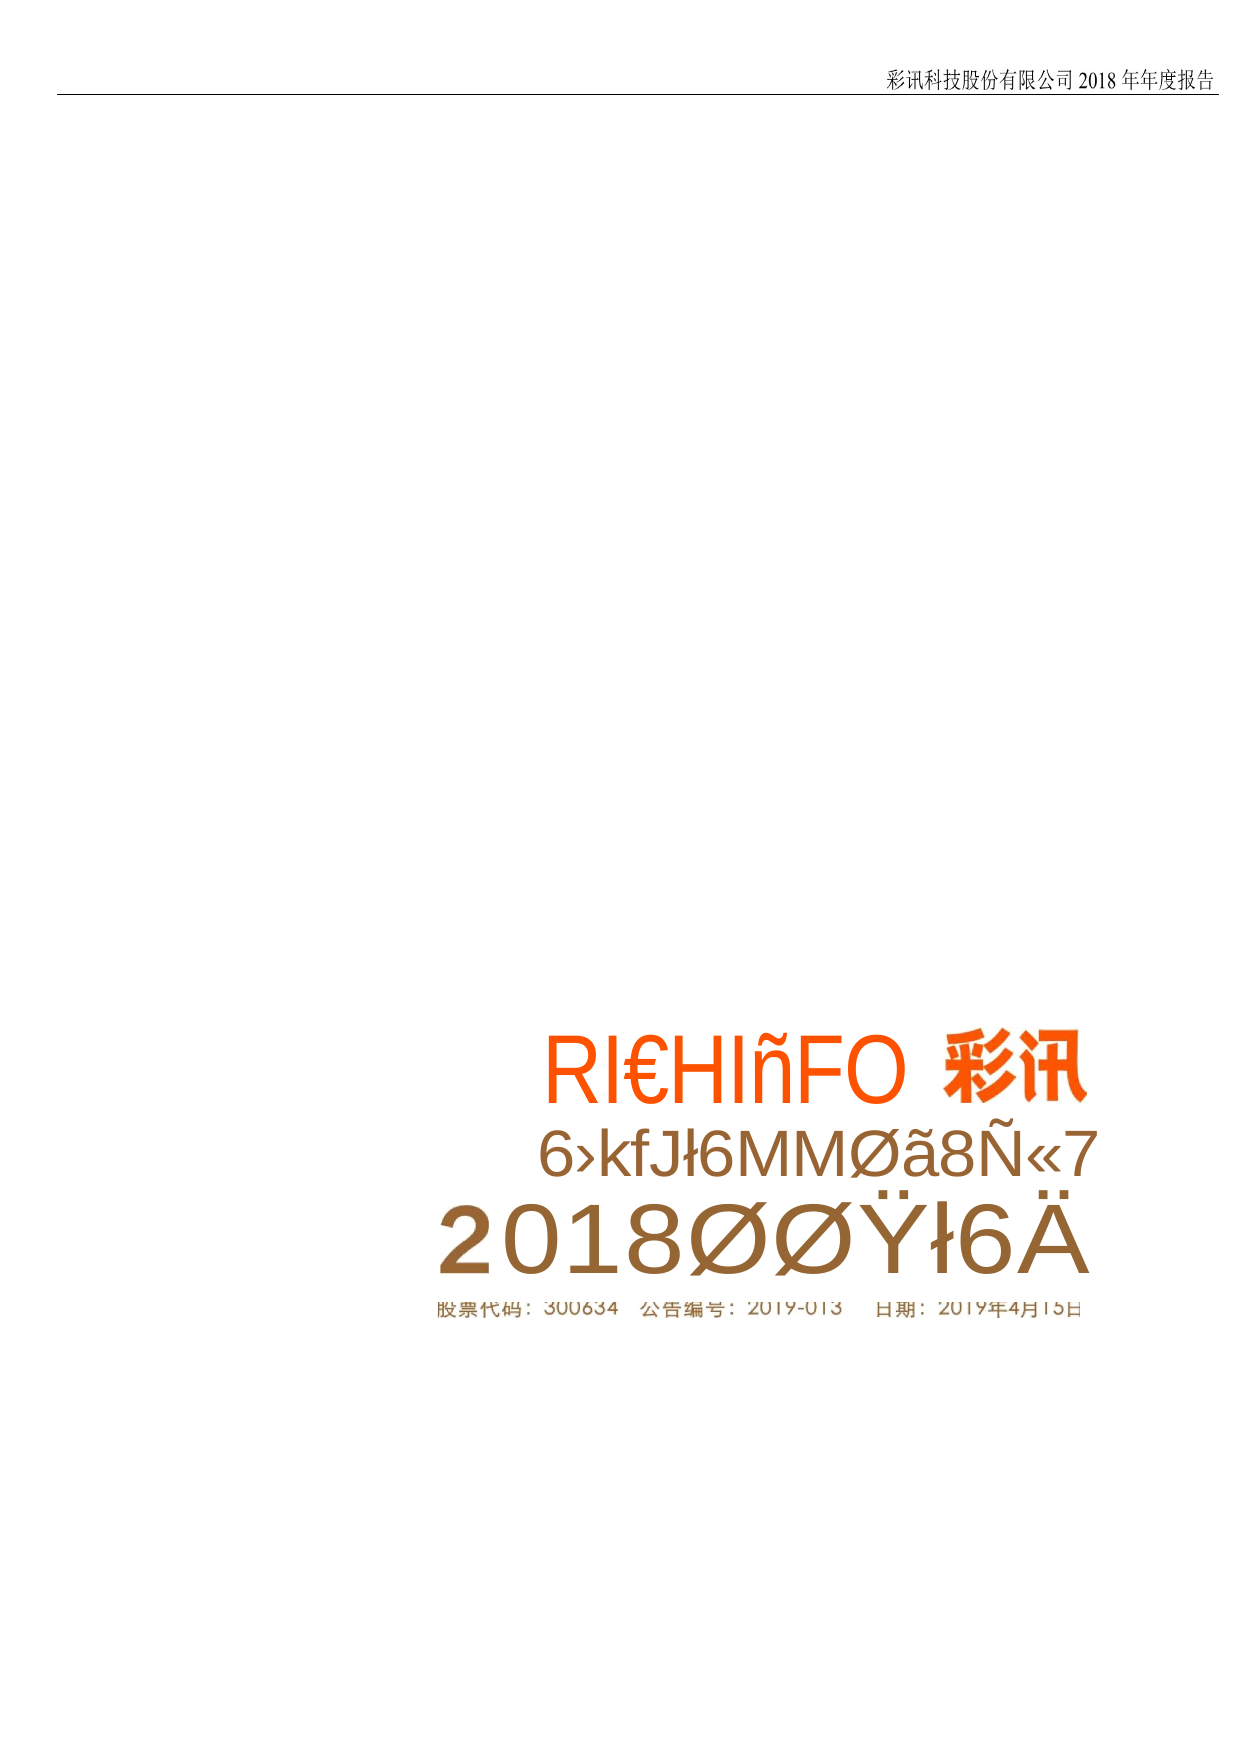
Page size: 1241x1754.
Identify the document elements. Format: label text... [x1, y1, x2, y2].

text 018ØØŸł6Ä [501, 1189, 1232, 1294]
text RI€HIñFO [542, 1016, 1232, 1125]
picture [440, 1205, 489, 1274]
picture [943, 1027, 1088, 1103]
picture [887, 69, 1213, 90]
picture [437, 1302, 1080, 1318]
text 6›kfJł6MMØã8Ñ«7 [537, 1125, 1232, 1189]
